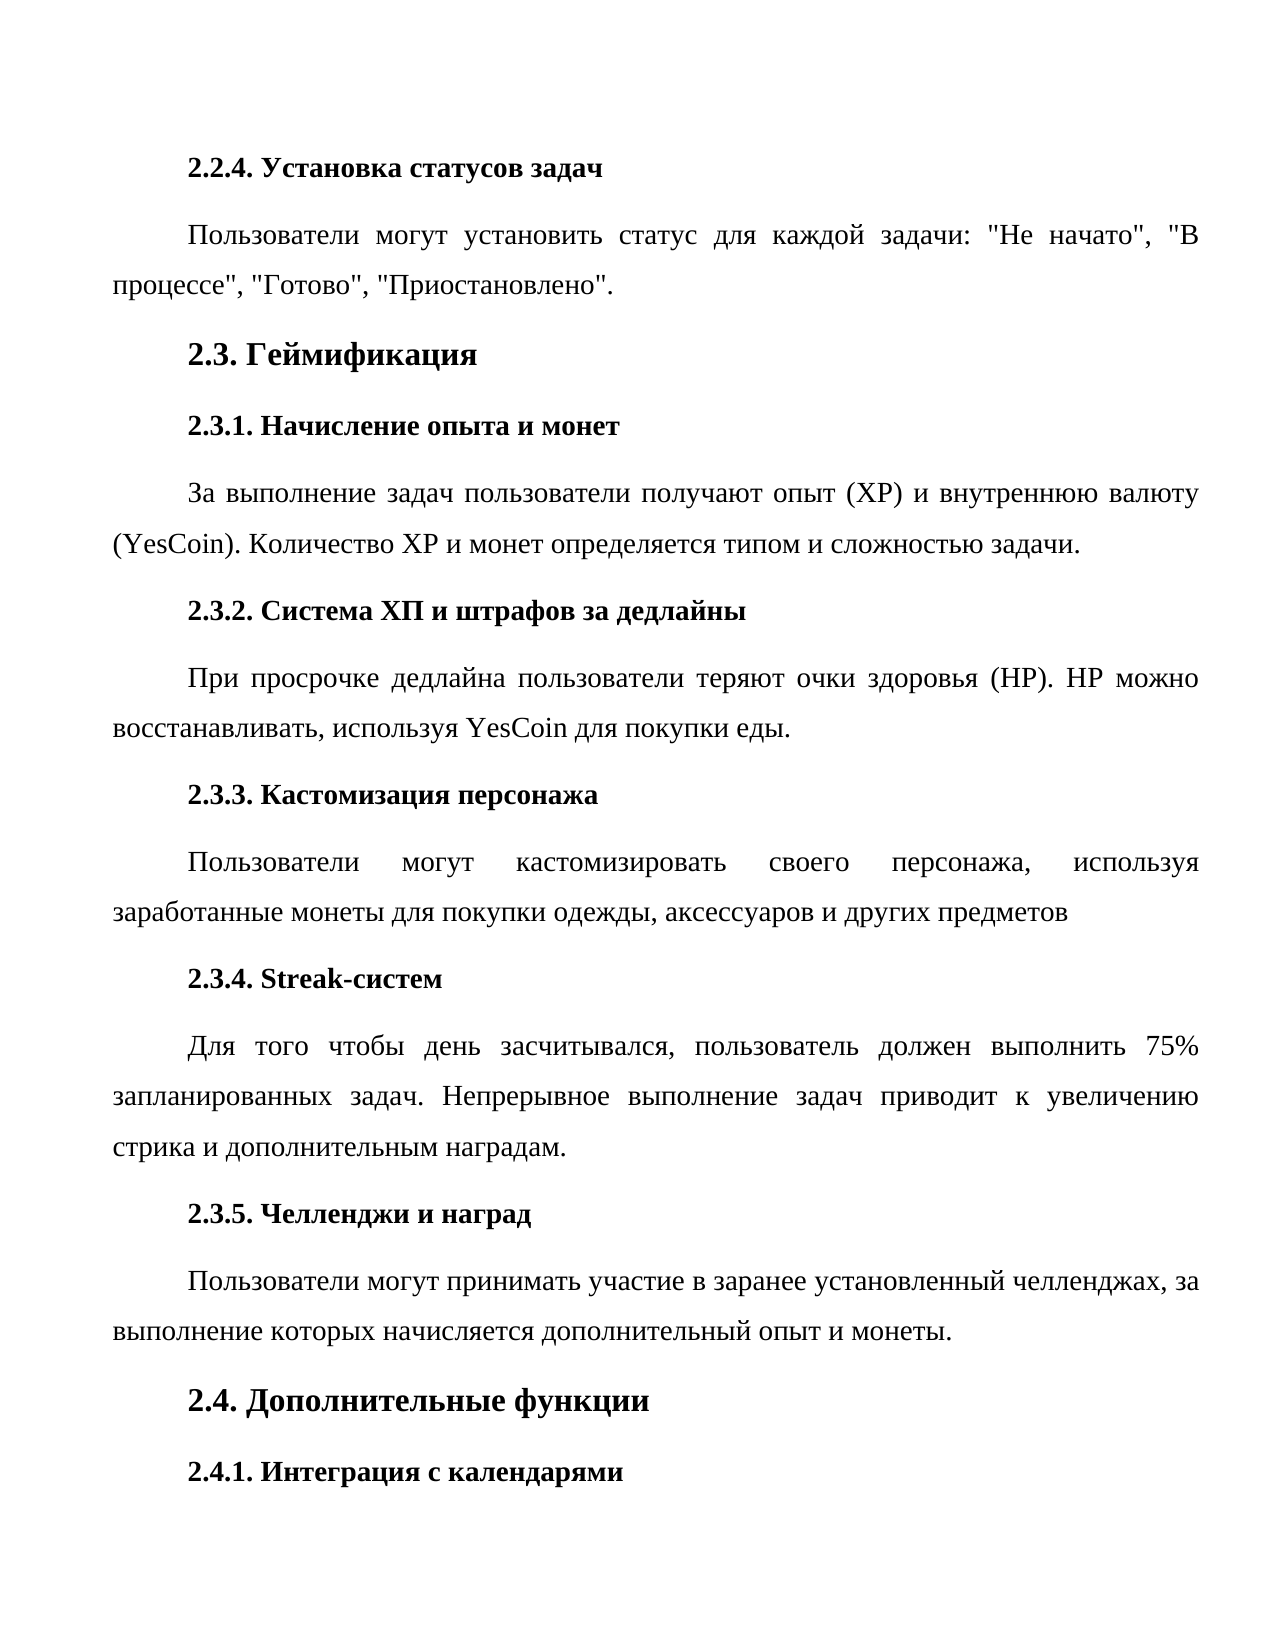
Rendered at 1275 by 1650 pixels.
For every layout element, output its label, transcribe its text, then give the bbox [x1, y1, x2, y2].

text 2.3.1. Начисление опыта и монет [112, 408, 1200, 442]
text 2.3.3. Кастомизация персонажа [112, 777, 1200, 811]
text 2.3.5. Челленджи и наград [112, 1196, 1200, 1229]
text Пользователи могут принимать участие в заранее установленный челленджах, за выполнение которых начисляется дополнительный опыт и монеты. [112, 1263, 1200, 1347]
text При просрочке дедлайна пользователи теряют очки здоровья (HP). HP можно восстанавливать, используя YesCoin для покупки еды. [112, 660, 1200, 743]
text 2.4.1. Интеграция с календарями [112, 1454, 1200, 1488]
text За выполнение задач пользователи получают опыт (XP) и внутреннюю валюту (YesCoin). Количество XP и монет определяется типом и сложностью задачи. [112, 475, 1200, 559]
text 2.3.2. Система ХП и штрафов за дедлайны [112, 593, 1200, 626]
text 2.3.4. Streak-систем [112, 961, 1200, 995]
text 2.3. Геймификация [112, 334, 1200, 373]
text 2.2.4. Установка статусов задач [112, 150, 1200, 183]
text 2.4. Дополнительные функции [112, 1380, 1200, 1418]
text Пользователи могут кастомизировать своего персонажа, используя заработанные монеты для покупки одежды, аксессуаров и других предметов [112, 844, 1200, 928]
text Для того чтобы день засчитывался, пользователь должен выполнить 75% запланированных задач. Непрерывное выполнение задач приводит к увеличению стрика и дополнительным наградам. [112, 1028, 1200, 1162]
text Пользователи могут установить статус для каждой задачи: "Не начато", "В процессе", "Готово", "Приостановлено". [112, 217, 1200, 301]
